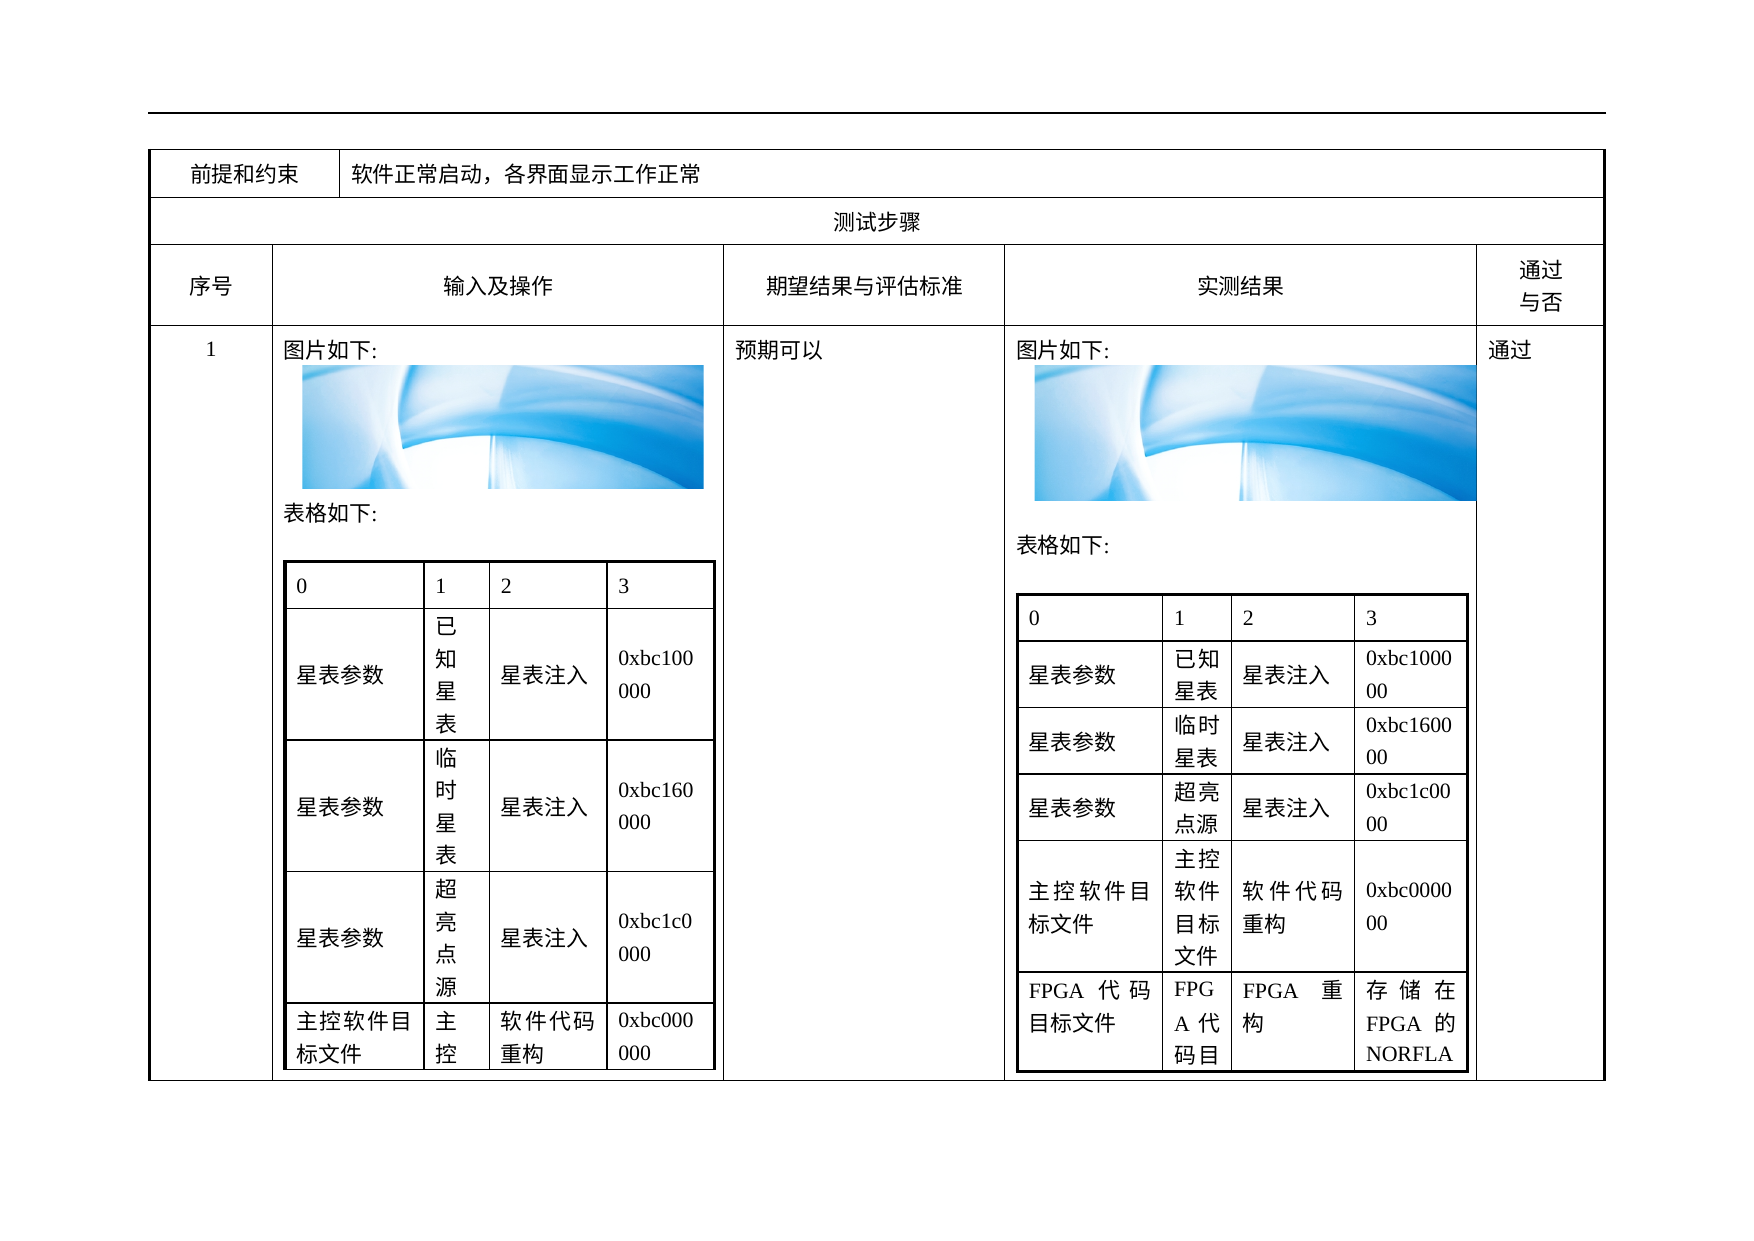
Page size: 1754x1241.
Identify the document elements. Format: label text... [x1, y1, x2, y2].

table_cell 1 [151, 326, 272, 1080]
table_cell 图片如下: 表格如下: [273, 326, 723, 1080]
picture [1034, 365, 1477, 501]
table_cell 通过 与否 [1477, 245, 1603, 324]
table_cell 序号 [151, 245, 272, 324]
table_cell 通过 [1477, 326, 1603, 1080]
table_cell 实测结果 [1005, 245, 1476, 324]
table_cell 软件正常启动，各界面显示工作正常 [340, 150, 1603, 197]
table_cell 前提和约束 [151, 150, 339, 197]
table_cell 测试步骤 [151, 198, 1603, 244]
table_cell 期望结果与评估标准 [724, 245, 1004, 324]
table_cell 输入及操作 [273, 245, 723, 324]
table_cell 图片如下: 表格如下: [1005, 326, 1476, 1080]
table_cell 预期可以 [724, 326, 1004, 1080]
picture [302, 365, 704, 489]
